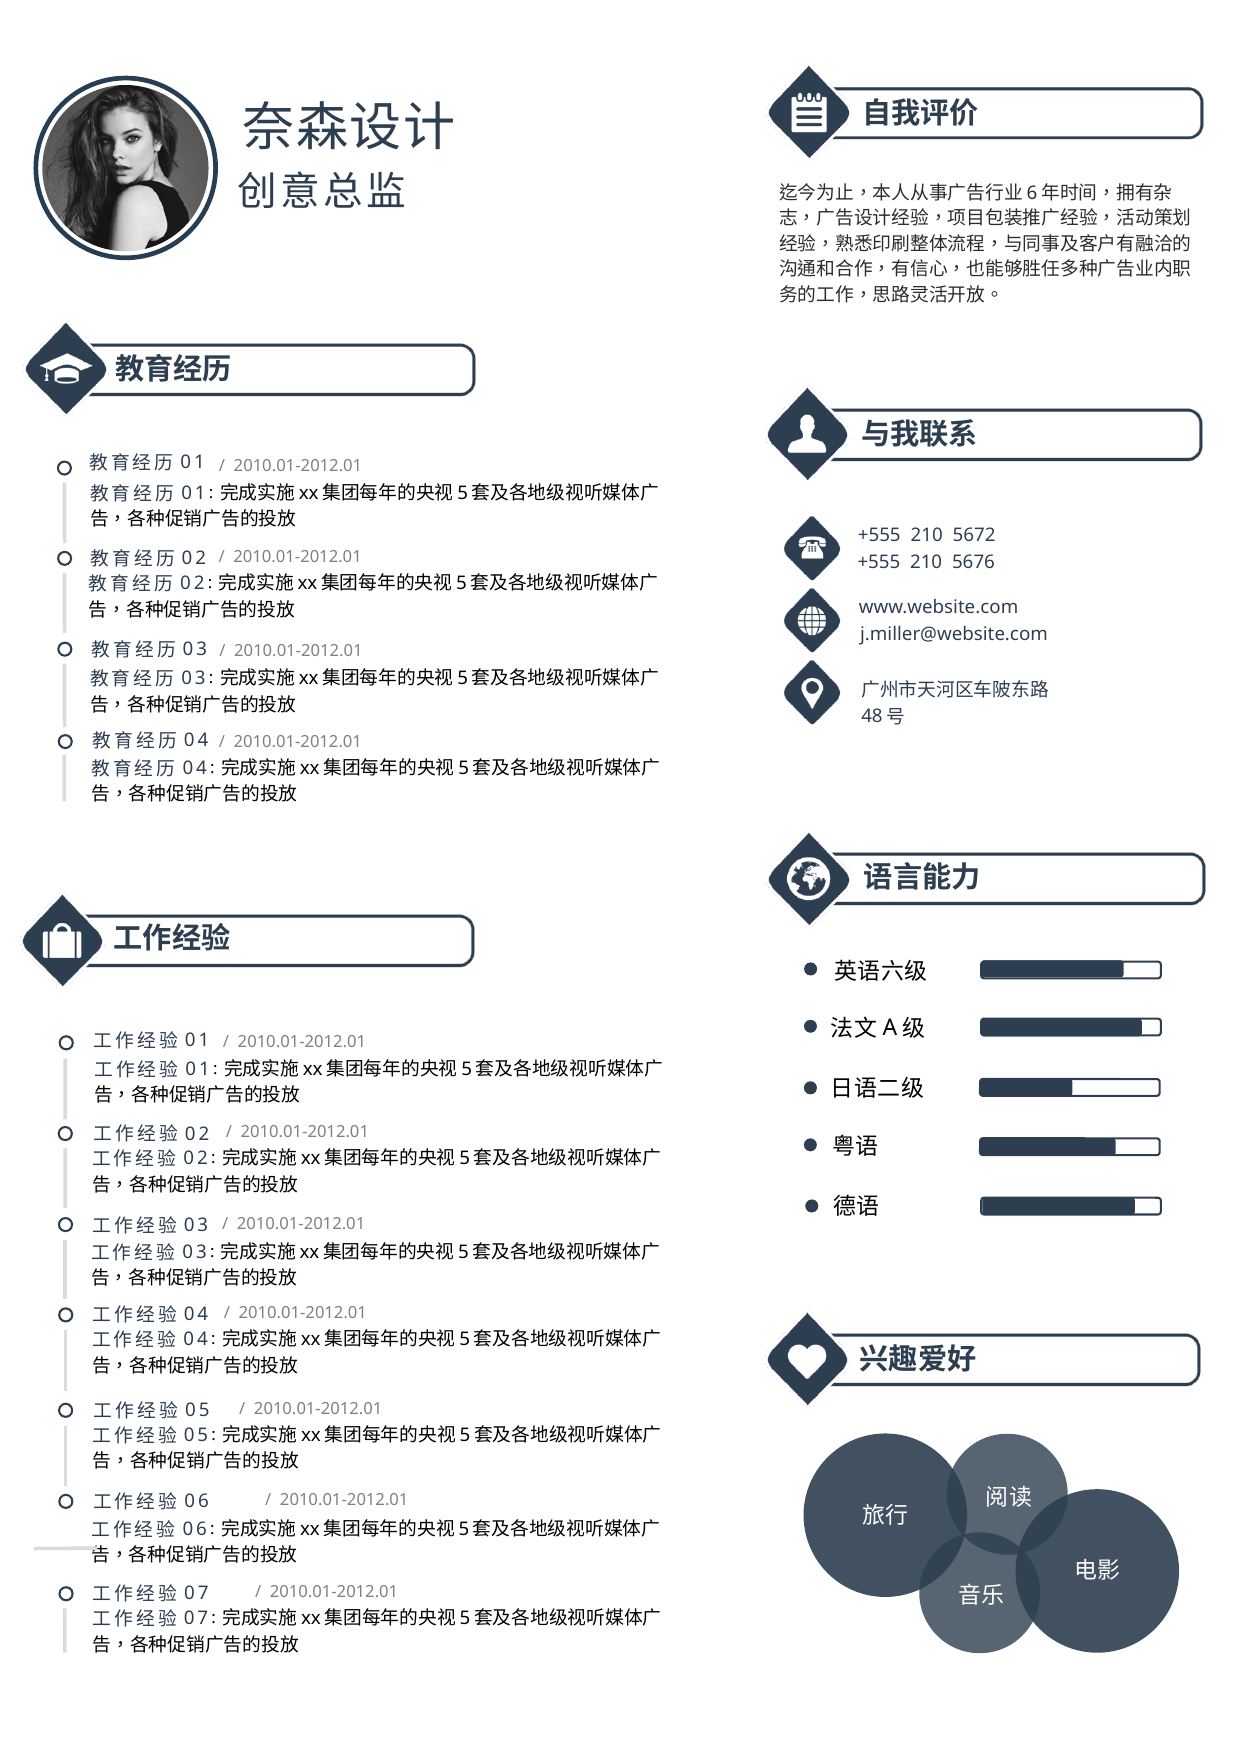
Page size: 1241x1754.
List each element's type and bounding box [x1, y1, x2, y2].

picture [759, 1304, 1209, 1412]
picture [14, 886, 483, 993]
picture [759, 379, 1210, 487]
picture [17, 314, 484, 421]
picture [42, 85, 209, 252]
picture [778, 656, 845, 727]
picture [778, 584, 845, 655]
picture [761, 57, 1212, 165]
picture [761, 825, 1214, 932]
picture [778, 512, 845, 583]
